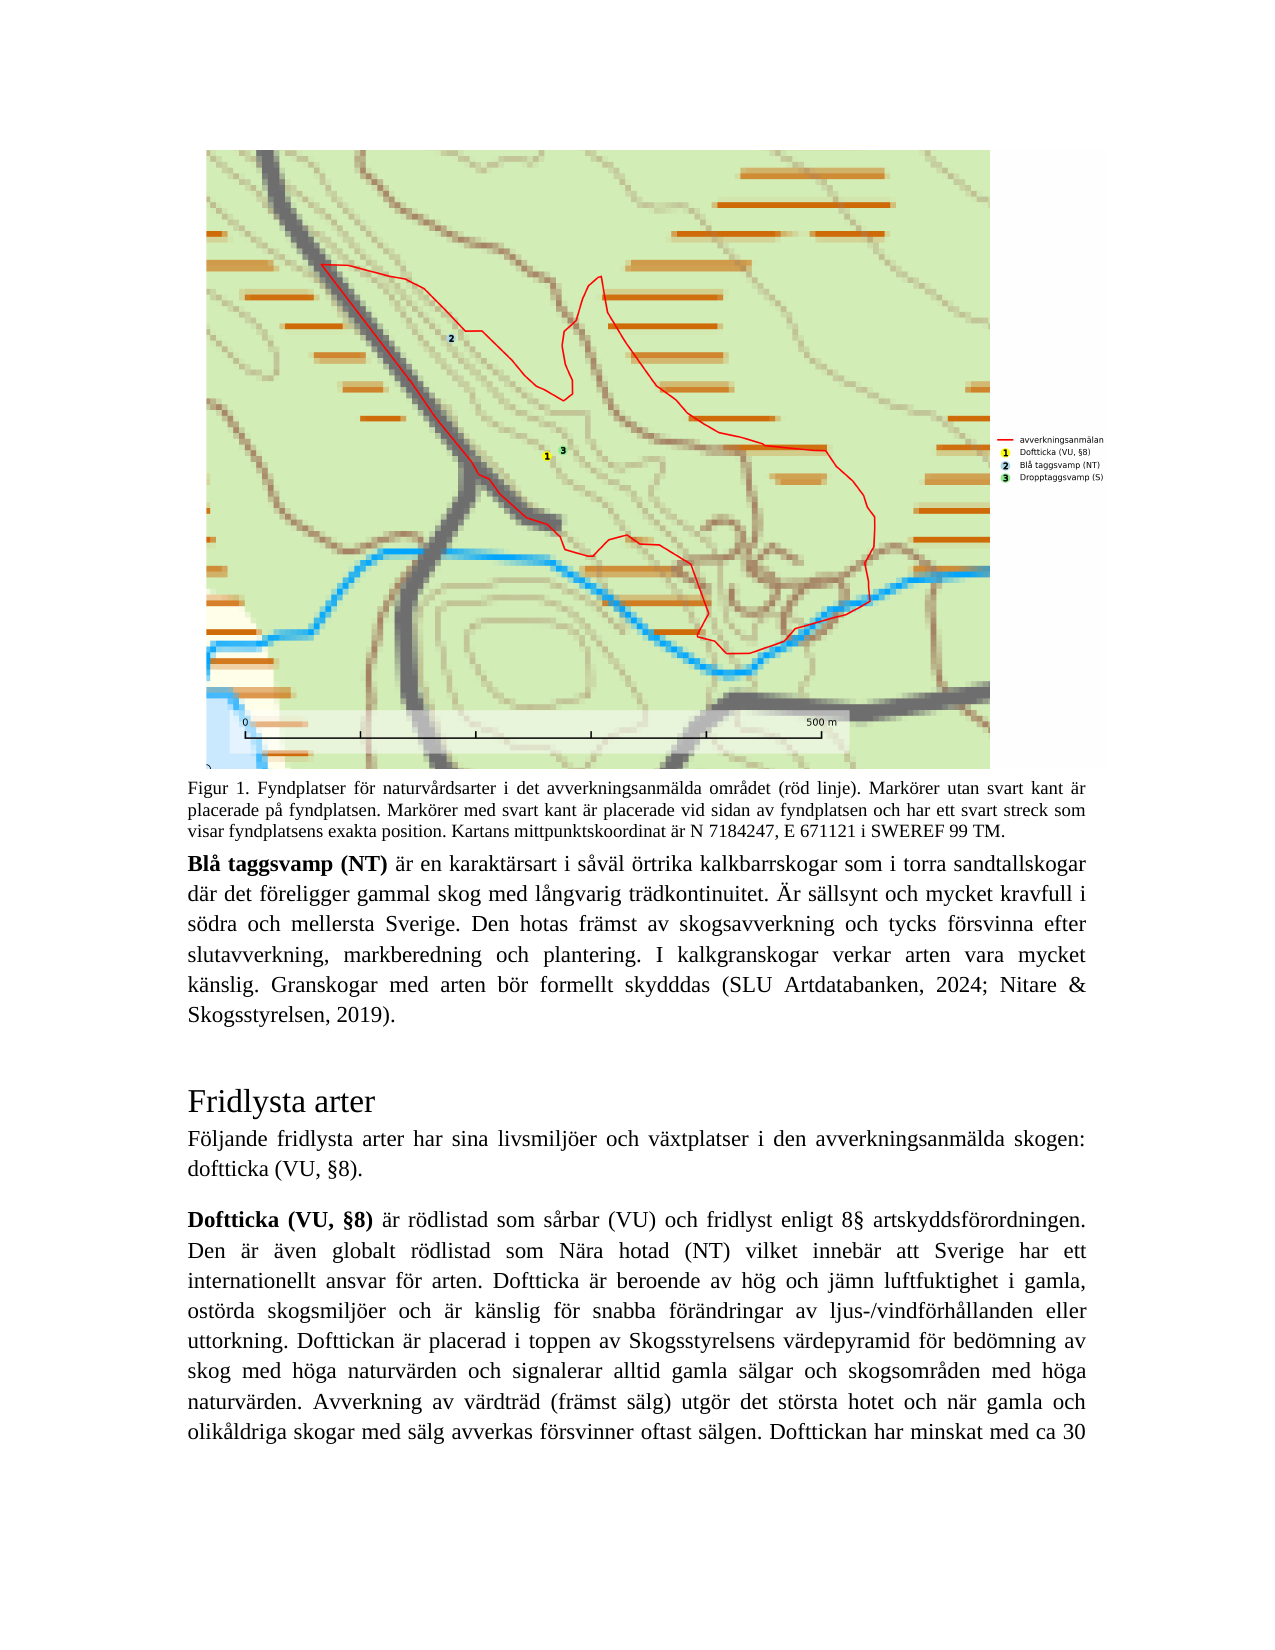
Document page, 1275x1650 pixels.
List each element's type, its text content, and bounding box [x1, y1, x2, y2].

text Figur 1. Fyndplatser för naturvårdsarter i det avverkningsanmälda området (röd linje). Markörer utan svart kant är placerade på fyndplatsen. Markörer med svart kant är placerade vid sidan av fyndplatsen och har ett svart streck som visar fyndplatsens exakta position. Kartans mittpunktskoordinat är N 7184247, E 671121 i SWEREF 99 TM. [187, 777, 1087, 842]
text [187, 1207, 1087, 1444]
subtitle Fridlysta arter [187, 1081, 1087, 1119]
picture [206, 150, 1107, 769]
text Följande fridlysta arter har sina livsmiljöer och växtplatser i den avverkningsanmälda skogen: doftticka (VU, §8). [187, 1125, 1087, 1182]
text Blå taggsvamp (NT) är en karaktärsart i såväl örtrika kalkbarrskogar som i torra sandtallskogar där det föreligger gammal skog med långvarig trädkontinuitet. Är sällsynt och mycket kravfull i södra och mellersta Sverige. Den hotas främst av skogsavverkning och tycks försvinna efter slutavverkning, markberedning och plantering. I kalkgranskogar verkar arten vara mycket känslig. Granskogar med arten bör formellt skydddas (SLU Artdatabanken, 2024; Nitare & Skogsstyrelsen, 2019). [187, 850, 1087, 1027]
